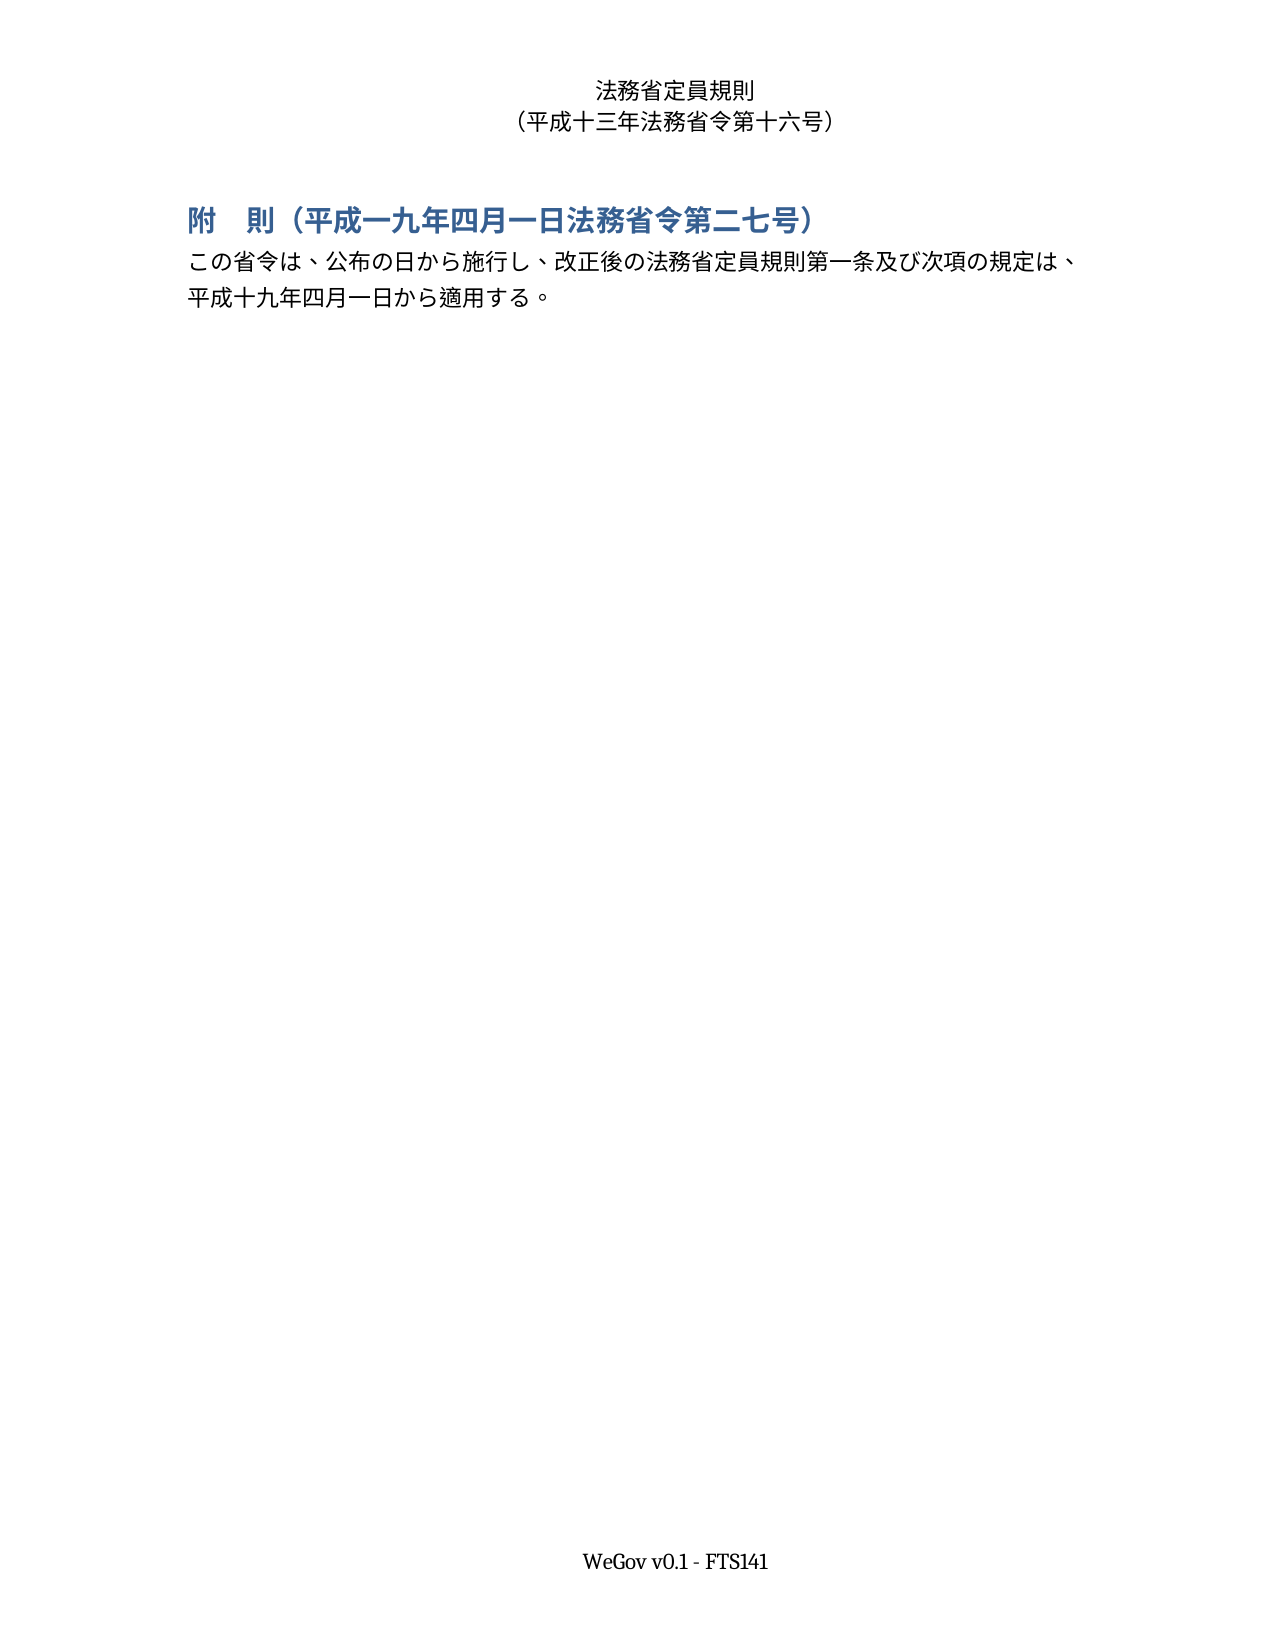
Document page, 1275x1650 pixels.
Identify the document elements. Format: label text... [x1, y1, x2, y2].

text この省令は、公布の日から施行し、改正後の法務省定員規則第一条及び次項の規定は、平成十九年四月一日から適用する。 [187, 246, 1087, 313]
subtitle 附 則（平成一九年四月一日法務省令第二七号） [187, 200, 1087, 240]
